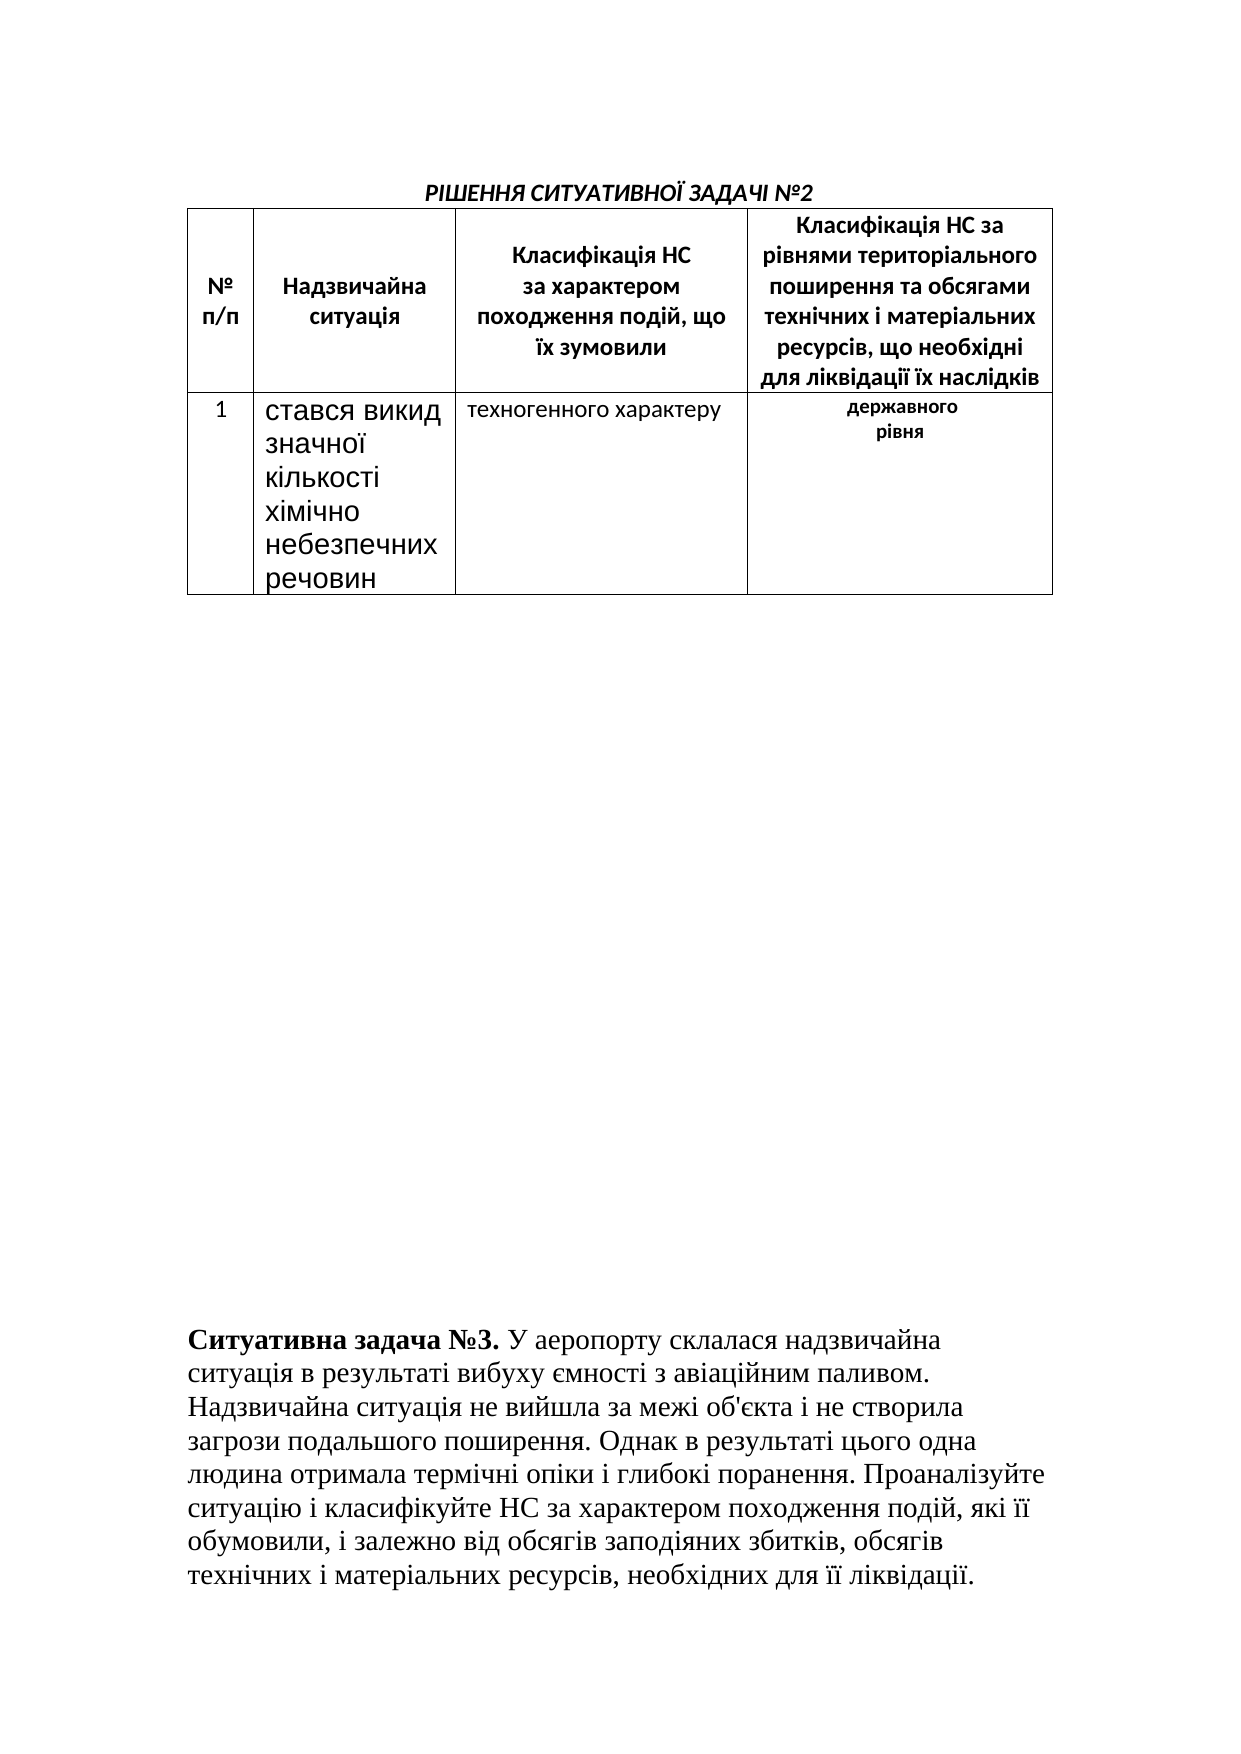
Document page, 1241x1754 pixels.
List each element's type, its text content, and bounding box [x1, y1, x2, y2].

table_cell № п/п [188, 209, 253, 392]
table_cell техногенного характеру [456, 393, 747, 594]
table_header Рішення ситуативної задачі №2 [188, 150, 1053, 208]
table_cell Класифікація НС за характером походження подій, що їх зумовили [456, 209, 747, 392]
table_cell стався викид значної кількості хімічно небезпечних речовин [254, 393, 455, 594]
table_cell 1 [188, 393, 253, 594]
table_cell державного рівня [748, 393, 1052, 594]
text Ситуативна задача №3. У аеропорту склалася надзвичайна ситуація в результаті вибуху ємності з авіаційним паливом. Надзвичайна ситуація не вийшла за межі об'єкта і не створила загрози подальшого поширення. Однак в результаті цього одна людина отримала термічні опіки і глибокі поранення. Проаналізуйте ситуацію і класифікуйте НС за характером походження подій, які її обумовили, і залежно від обсягів заподіяних збитків, обсягів технічних і матеріальних ресурсів, необхідних для її ліквідації. [187, 1322, 1053, 1590]
table_cell Класифікація НС за рівнями територіального поширення та обсягами технічних і матеріальних ресурсів, що необхідні для ліквідації їх наслідків [748, 209, 1052, 392]
table_cell Надзвичайна ситуація [254, 209, 455, 392]
